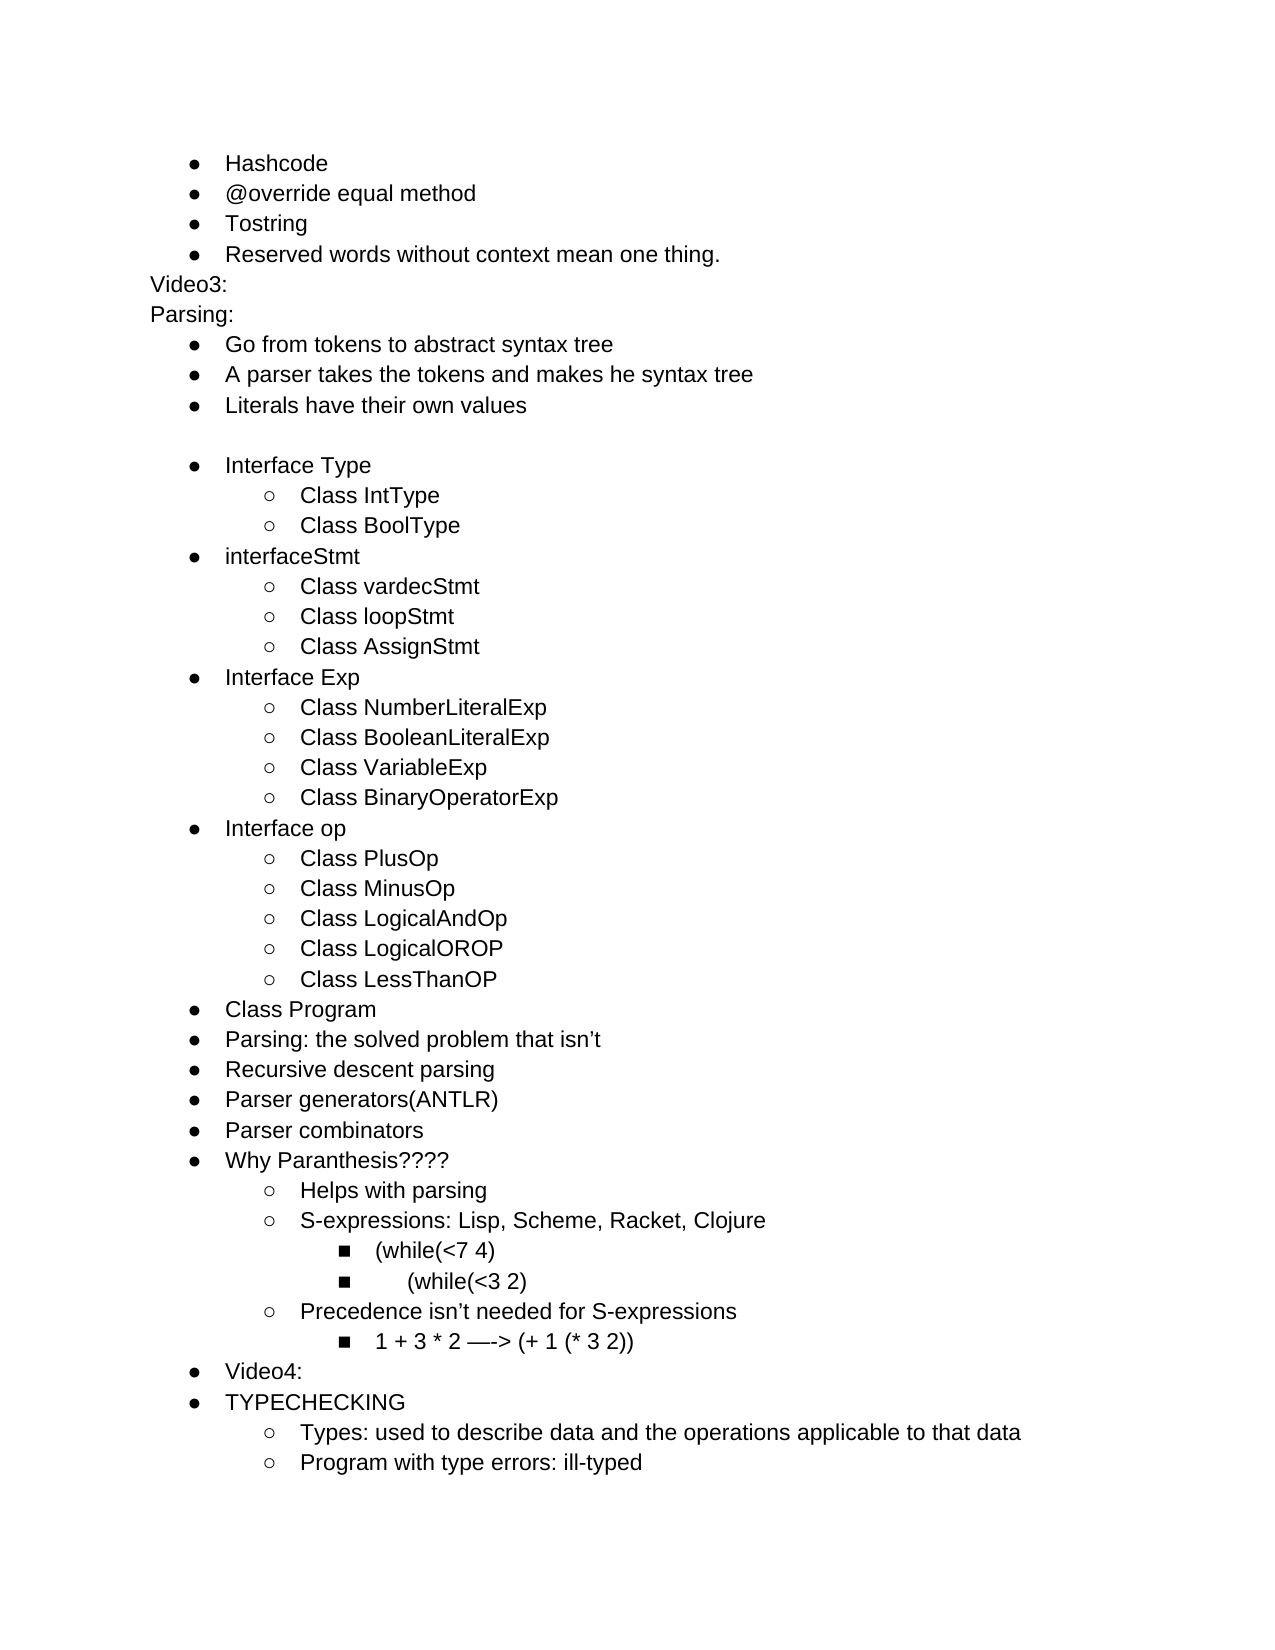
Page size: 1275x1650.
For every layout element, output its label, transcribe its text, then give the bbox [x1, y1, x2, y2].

list Interface op [187, 814, 1125, 841]
list S-expressions: Lisp, Scheme, Racket, Clojure [262, 1207, 1125, 1234]
list Class AssignStmt [262, 633, 1125, 660]
list Class NumberLiteralExp [262, 694, 1125, 720]
list Parser generators(ANTLR) [187, 1086, 1125, 1113]
text Parsing: [150, 301, 1125, 327]
list Interface Exp [187, 663, 1125, 690]
list Class vardecStmt [262, 573, 1125, 599]
list Helps with parsing [262, 1177, 1125, 1203]
list interfaceStmt [187, 543, 1125, 569]
list Tostring [187, 210, 1125, 237]
list Reserved words without context mean one thing. [187, 241, 1125, 267]
list 1 + 3 * 2 —-> (+ 1 (* 3 2)) [337, 1328, 1125, 1354]
list Recursive descent parsing [187, 1056, 1125, 1083]
list Precedence isn’t needed for S-expressions [262, 1298, 1125, 1324]
list Class Program [187, 996, 1125, 1022]
list Go from tokens to abstract syntax tree [187, 331, 1125, 358]
list @override equal method [187, 180, 1125, 207]
list Hashcode [187, 150, 1125, 176]
text Video3: [150, 271, 1125, 297]
list Why Paranthesis???? [187, 1147, 1125, 1173]
list Parsing: the solved problem that isn’t [187, 1026, 1125, 1052]
list Parser combinators [187, 1117, 1125, 1143]
list Class LessThanOP [262, 966, 1125, 992]
list A parser takes the tokens and makes he syntax tree [187, 361, 1125, 388]
list (while(<3 2) [337, 1268, 1125, 1294]
list Class PlusOp [262, 845, 1125, 871]
list Class LogicalOROP [262, 935, 1125, 962]
list Class BinaryOperatorExp [262, 784, 1125, 811]
list Class VariableExp [262, 754, 1125, 781]
list Class LogicalAndOp [262, 905, 1125, 932]
list Video4: [187, 1358, 1125, 1385]
list Literals have their own values [187, 392, 1125, 418]
list Class MinusOp [262, 875, 1125, 901]
list Interface Type [187, 452, 1125, 478]
list Class loopStmt [262, 603, 1125, 629]
list Class BoolType [262, 512, 1125, 539]
list Program with type errors: ill-typed [262, 1449, 1125, 1475]
list TYPECHECKING [187, 1388, 1125, 1415]
list (while(<7 4) [337, 1237, 1125, 1264]
list Class IntType [262, 482, 1125, 509]
list Class BooleanLiteralExp [262, 724, 1125, 750]
list Types: used to describe data and the operations applicable to that data [262, 1419, 1125, 1445]
